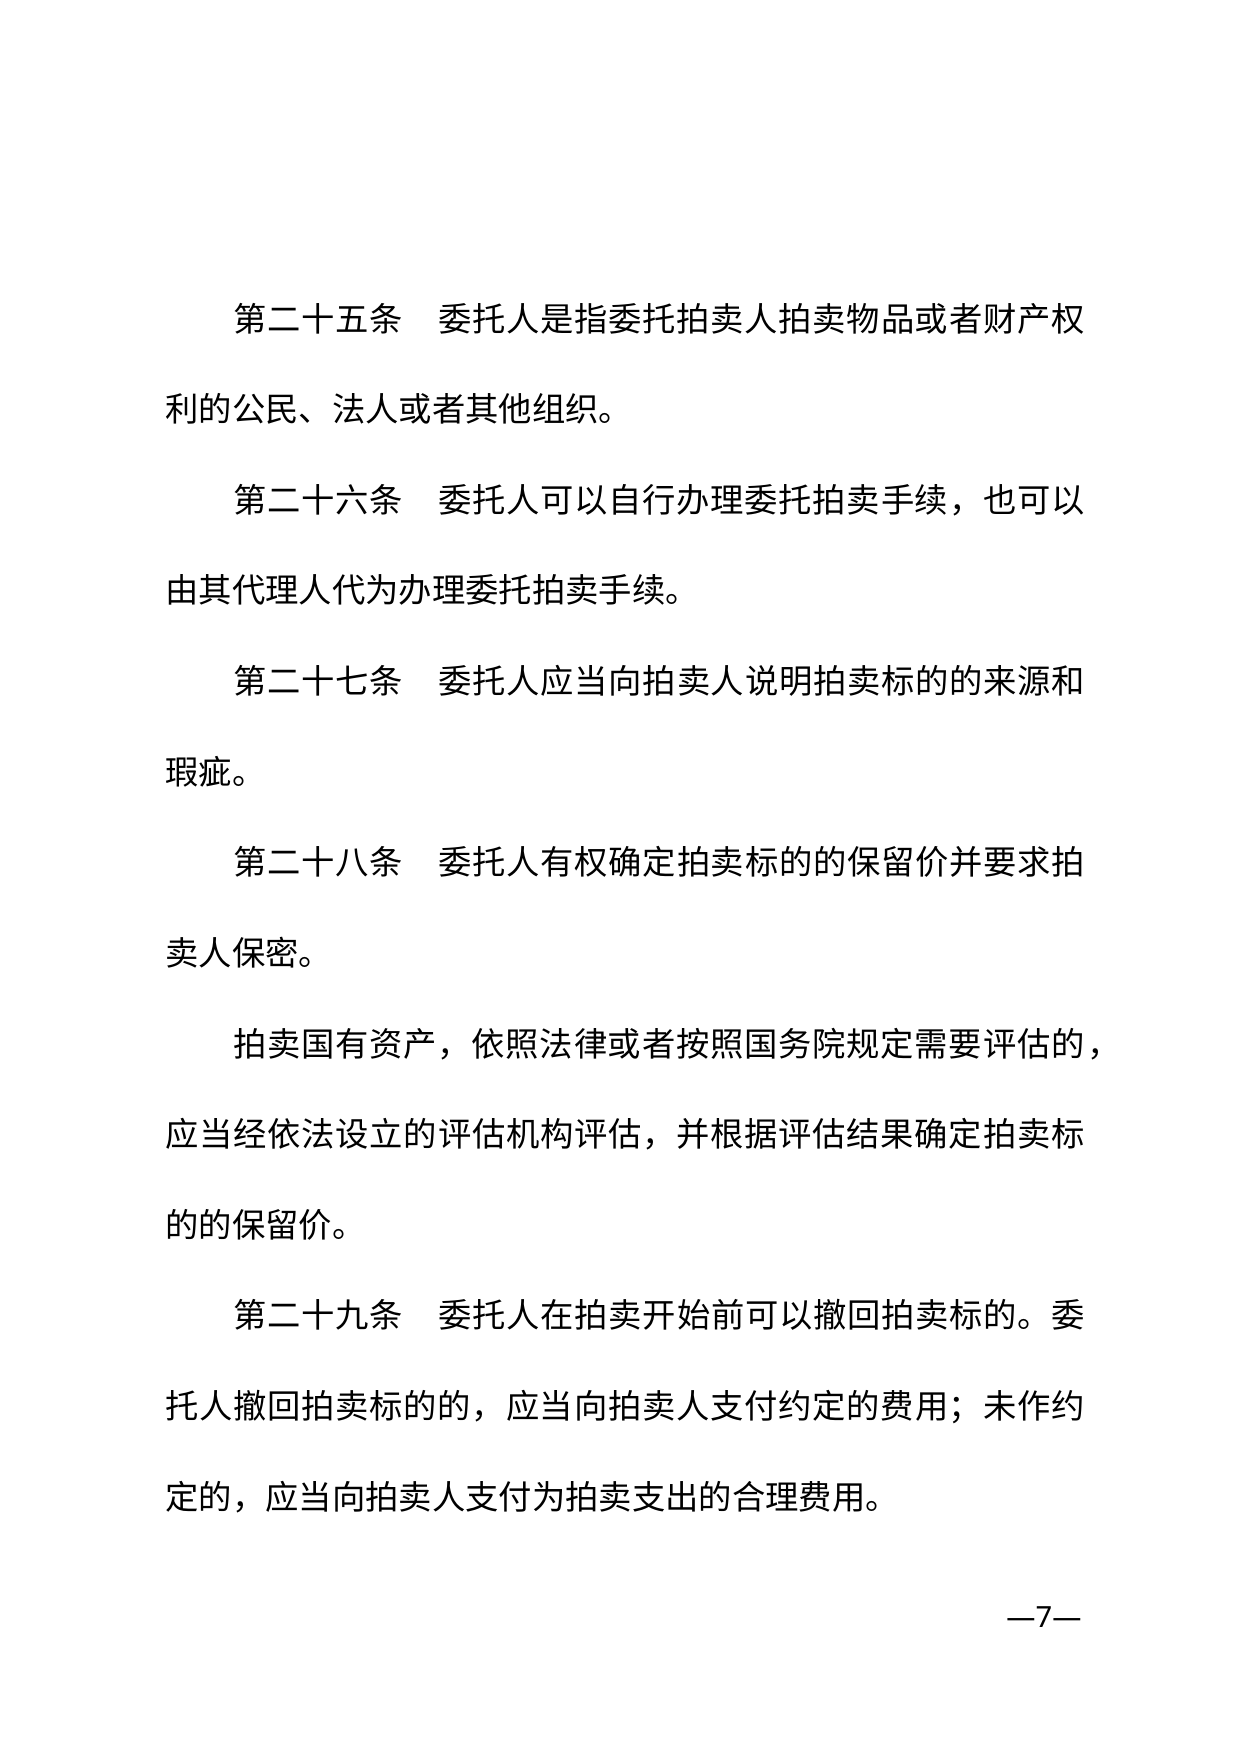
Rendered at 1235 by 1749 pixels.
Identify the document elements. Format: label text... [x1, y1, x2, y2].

text 拍卖国有资产，依照法律或者按照国务院规定需要评估的，应当经依法设立的评估机构评估，并根据评估结果确定拍卖标的的保留价。 [165, 996, 1087, 1268]
text 第二十九条 委托人在拍卖开始前可以撤回拍卖标的。委托人撤回拍卖标的的，应当向拍卖人支付约定的费用；未作约定的，应当向拍卖人支付为拍卖支出的合理费用。 [165, 1268, 1087, 1540]
text 第二十五条 委托人是指委托拍卖人拍卖物品或者财产权利的公民、法人或者其他组织。 [165, 271, 1087, 452]
text 第二十六条 委托人可以自行办理委托拍卖手续，也可以由其代理人代为办理委托拍卖手续。 [165, 452, 1087, 634]
text 第二十八条 委托人有权确定拍卖标的的保留价并要求拍卖人保密。 [165, 815, 1087, 996]
text 第二十七条 委托人应当向拍卖人说明拍卖标的的来源和瑕疵。 [165, 634, 1087, 815]
